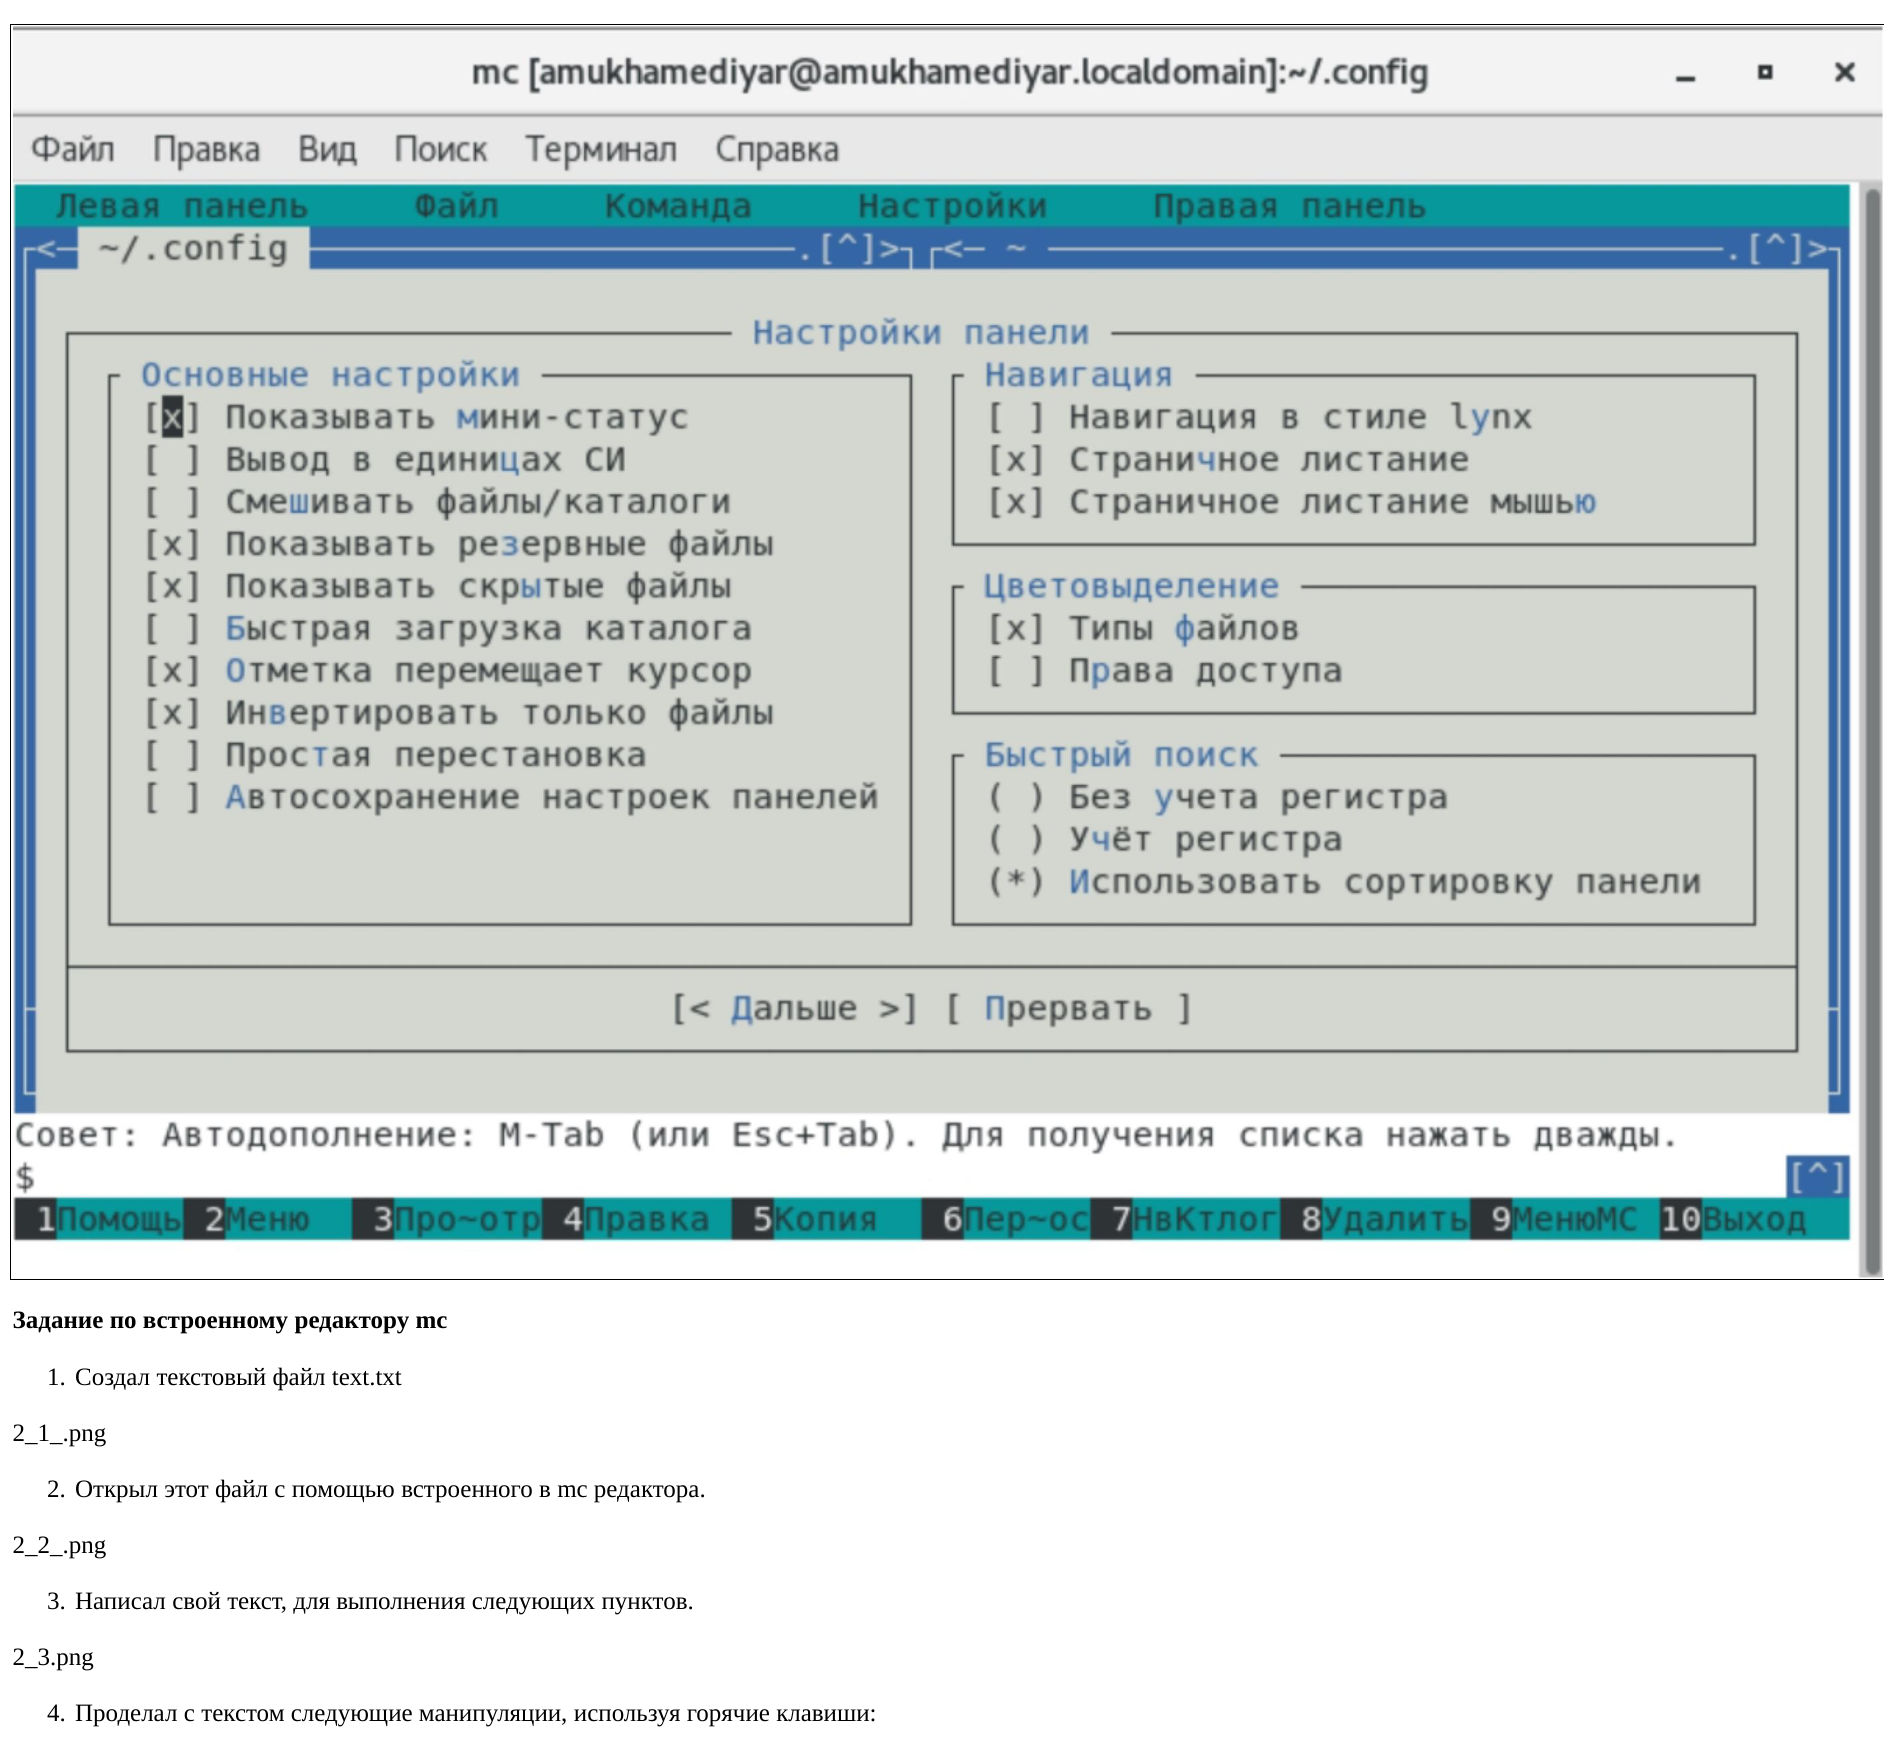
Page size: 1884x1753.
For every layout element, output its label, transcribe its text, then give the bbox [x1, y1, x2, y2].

text 2_1_.png [12, 1418, 1873, 1447]
text 3. Написал свой текст, для выполнения следующих пунктов. [47, 1587, 1873, 1615]
text 2. Открыл этот файл с помощью встроенного в mc редактора. [47, 1474, 1873, 1503]
text Задание по встроенному редактору mc [12, 1306, 1873, 1335]
picture [11, 25, 1884, 1279]
text 2_2_.png [12, 1531, 1873, 1559]
text 2_3.png [12, 1643, 1873, 1672]
text 1. Создал текстовый файл text.txt [47, 1362, 1873, 1391]
text 4. Проделал с текстом следующие манипуляции, используя горячие клавиши: [47, 1699, 1873, 1728]
